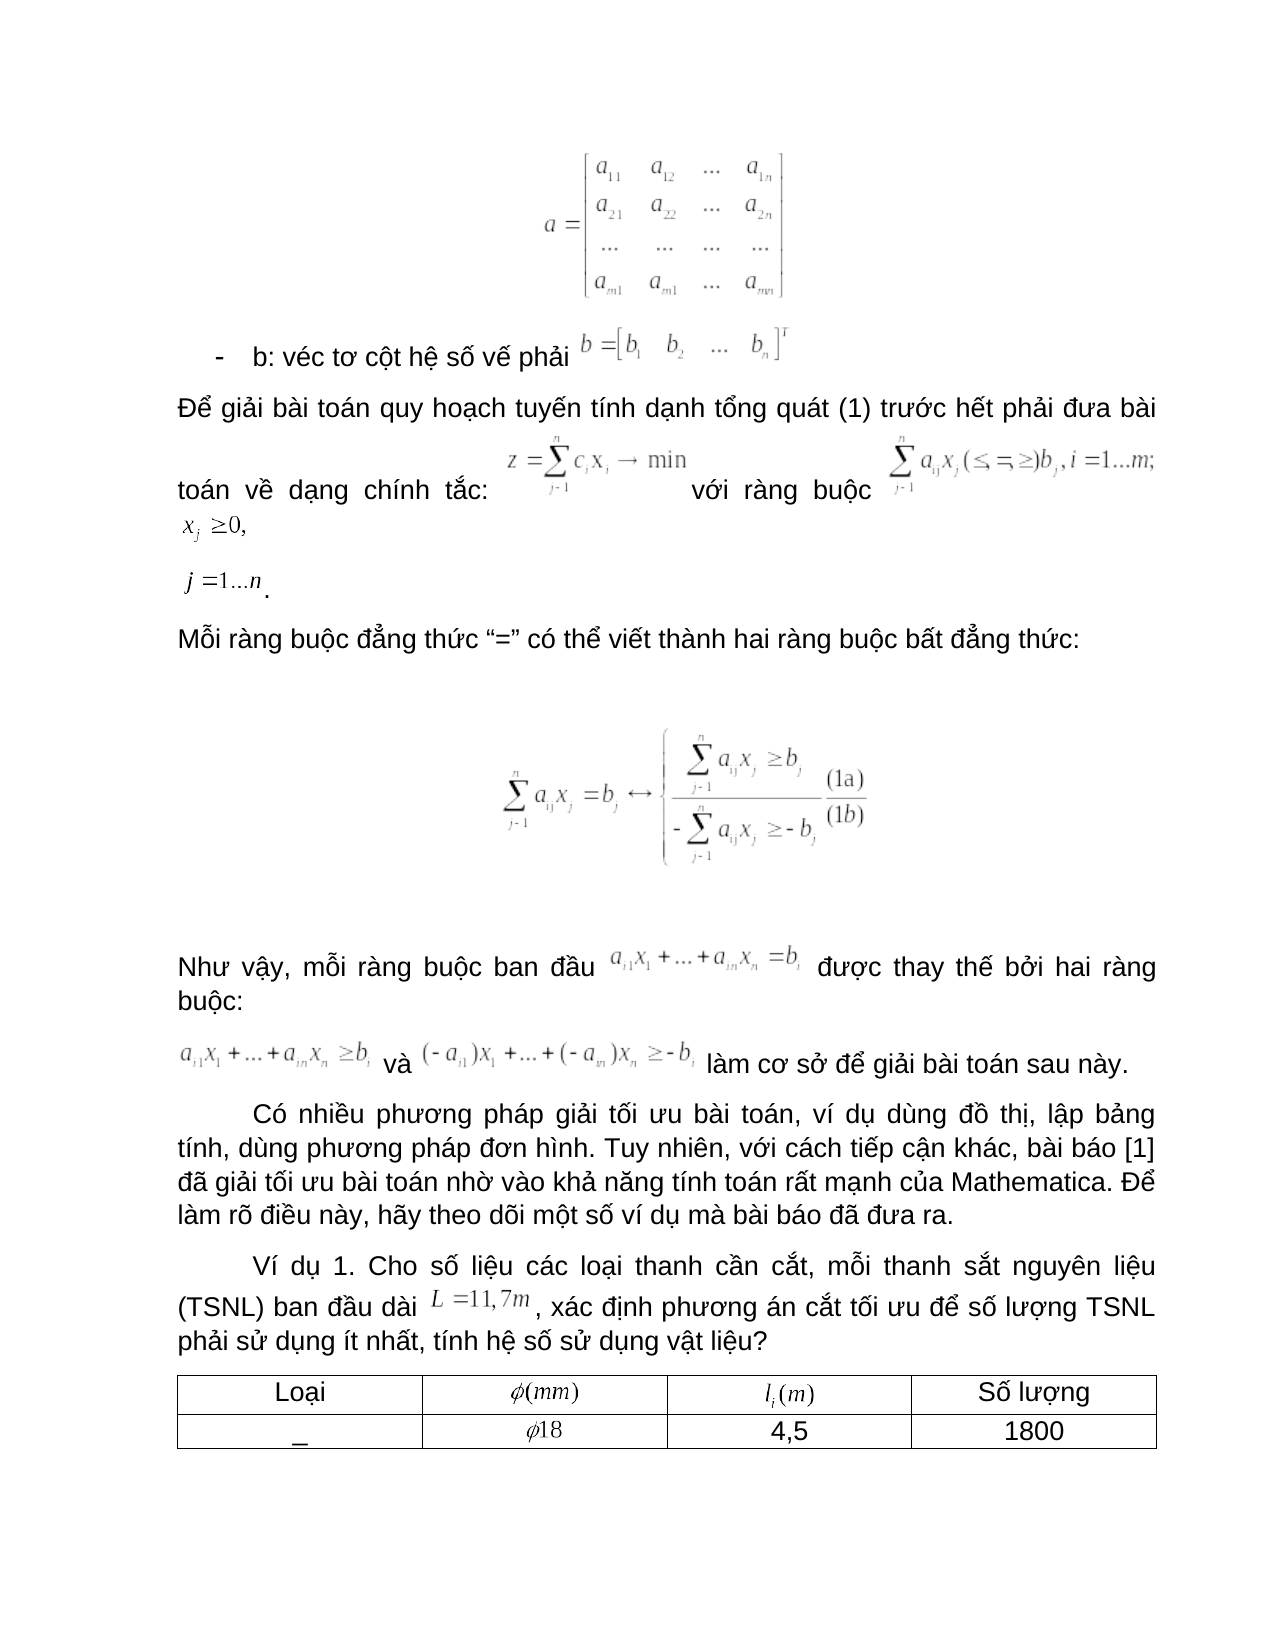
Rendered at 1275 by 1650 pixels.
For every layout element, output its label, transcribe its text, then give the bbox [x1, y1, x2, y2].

table_cell _ [178, 1415, 422, 1447]
table_cell 1800 [912, 1415, 1156, 1447]
list b: véc tơ cột hệ số vế phải [215, 322, 1157, 373]
text Để giải bài toán quy hoạch tuyến tính dạnh tổng quát (1) trước hết phải đưa bài toán về dạng chính tắc: với ràng buộc [177, 392, 1157, 547]
text và làm cơ sở để giải bài toán sau này. [177, 1036, 1157, 1079]
table_header Loại [178, 1376, 422, 1413]
text Có nhiều phương pháp giải tối ưu bài toán, ví dụ dùng đồ thị, lập bảng tính, dùng phương pháp đơn hình. Tuy nhiên, với cách tiếp cận khác, bài báo [1] đã giải tối ưu bài toán nhờ vào khả năng tính toán rất mạnh của Mathematica. Để làm rõ điều này, hãy theo dõi một số ví dụ mà bài báo đã đưa ra. [177, 1098, 1157, 1231]
table_header [668, 1376, 911, 1413]
text Như vậy, mỗi ràng buộc ban đầu được thay thế bởi hai ràng buộc: [177, 939, 1157, 1016]
table_cell [423, 1415, 667, 1447]
text Mỗi ràng buộc đẳng thức “=” có thể viết thành hai ràng buộc bất đẳng thức: [177, 623, 1157, 655]
table_cell 4,5 [668, 1415, 911, 1447]
text . [177, 566, 1157, 604]
table_header [423, 1376, 667, 1413]
table_header Số lượng [912, 1376, 1156, 1413]
text Ví dụ 1. Cho số liệu các loại thanh cần cắt, mỗi thanh sắt nguyên liệu (TSNL) ban đầu dài , xác định phương án cắt tối ưu để số lượng TSNL phải sử dụng ít nhất, tính hệ số sử dụng vật liệu? [177, 1250, 1157, 1356]
